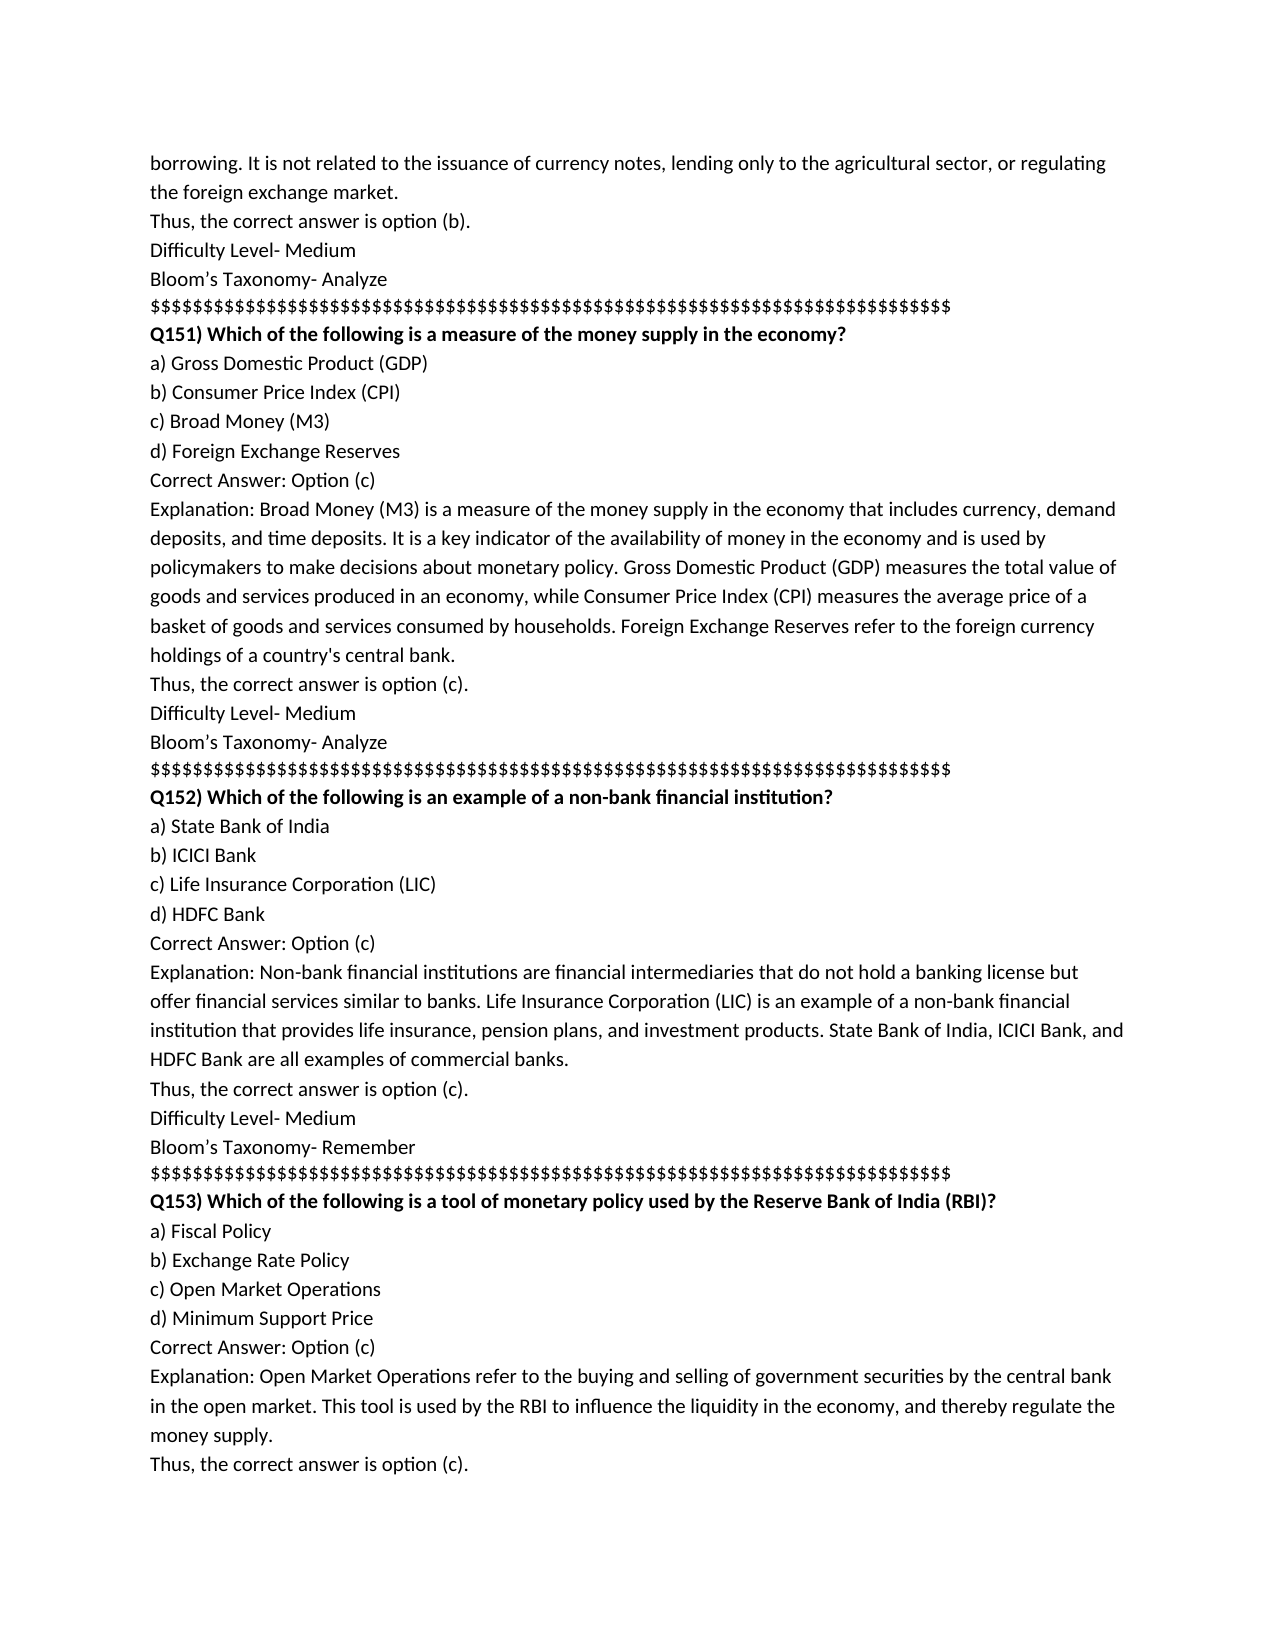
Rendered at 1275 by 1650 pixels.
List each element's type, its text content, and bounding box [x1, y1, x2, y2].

text Explanation: Non-bank financial institutions are financial intermediaries that do not hold a banking license but offer financial services similar to banks. Life Insurance Corporation (LIC) is an example of a non-bank financial institution that provides life insurance, pension plans, and investment products. State Bank of India, ICICI Bank, and HDFC Bank are all examples of commercial banks. [150, 959, 1125, 1072]
text b) ICICI Bank [150, 842, 1125, 868]
text Thus, the correct answer is option (b). [150, 208, 1125, 234]
text Thus, the correct answer is option (c). [150, 1076, 1125, 1101]
text c) Open Market Operations [150, 1276, 1125, 1302]
text a) Gross Domestic Product (GDP) [150, 350, 1125, 376]
text Correct Answer: Option (c) [150, 467, 1125, 492]
text Q152) Which of the following is an example of a non-bank financial institution? [150, 784, 1125, 809]
text Bloom’s Taxonomy- Remember [150, 1134, 1125, 1159]
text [150, 150, 1125, 204]
text d) Minimum Support Price [150, 1305, 1125, 1331]
text c) Life Insurance Corporation (LIC) [150, 872, 1125, 897]
text Explanation: Open Market Operations refer to the buying and selling of government securities by the central bank in the open market. This tool is used by the RBI to influence the liquidity in the economy, and thereby regulate the money supply. [150, 1364, 1125, 1447]
text Correct Answer: Option (c) [150, 930, 1125, 955]
text d) Foreign Exchange Reserves [150, 438, 1125, 463]
text a) Fiscal Policy [150, 1218, 1125, 1243]
text d) HDFC Bank [150, 901, 1125, 926]
text Bloom’s Taxonomy- Analyze [150, 729, 1125, 755]
text Difficulty Level- Medium [150, 1105, 1125, 1130]
text $$$$$$$$$$$$$$$$$$$$$$$$$$$$$$$$$$$$$$$$$$$$$$$$$$$$$$$$$$$$$$$$$$$$$$$$$$$$ [150, 292, 1125, 317]
text Difficulty Level- Medium [150, 237, 1125, 263]
text Difficulty Level- Medium [150, 700, 1125, 726]
text c) Broad Money (M3) [150, 409, 1125, 434]
text $$$$$$$$$$$$$$$$$$$$$$$$$$$$$$$$$$$$$$$$$$$$$$$$$$$$$$$$$$$$$$$$$$$$$$$$$$$$ [150, 755, 1125, 780]
text Q151) Which of the following is a measure of the money supply in the economy? [150, 321, 1125, 347]
text Thus, the correct answer is option (c). [150, 671, 1125, 697]
text Explanation: Broad Money (M3) is a measure of the money supply in the economy that includes currency, demand deposits, and time deposits. It is a key indicator of the availability of money in the economy and is used by policymakers to make decisions about monetary policy. Gross Domestic Product (GDP) measures the total value of goods and services produced in an economy, while Consumer Price Index (CPI) measures the average price of a basket of goods and services consumed by households. Foreign Exchange Reserves refer to the foreign currency holdings of a country's central bank. [150, 496, 1125, 667]
text b) Consumer Price Index (CPI) [150, 379, 1125, 405]
text Thus, the correct answer is option (c). [150, 1451, 1125, 1477]
text Bloom’s Taxonomy- Analyze [150, 267, 1125, 292]
text b) Exchange Rate Policy [150, 1247, 1125, 1272]
text $$$$$$$$$$$$$$$$$$$$$$$$$$$$$$$$$$$$$$$$$$$$$$$$$$$$$$$$$$$$$$$$$$$$$$$$$$$$ [150, 1159, 1125, 1185]
text a) State Bank of India [150, 813, 1125, 839]
text Q153) Which of the following is a tool of monetary policy used by the Reserve Bank of India (RBI)? [150, 1189, 1125, 1214]
text Correct Answer: Option (c) [150, 1334, 1125, 1360]
